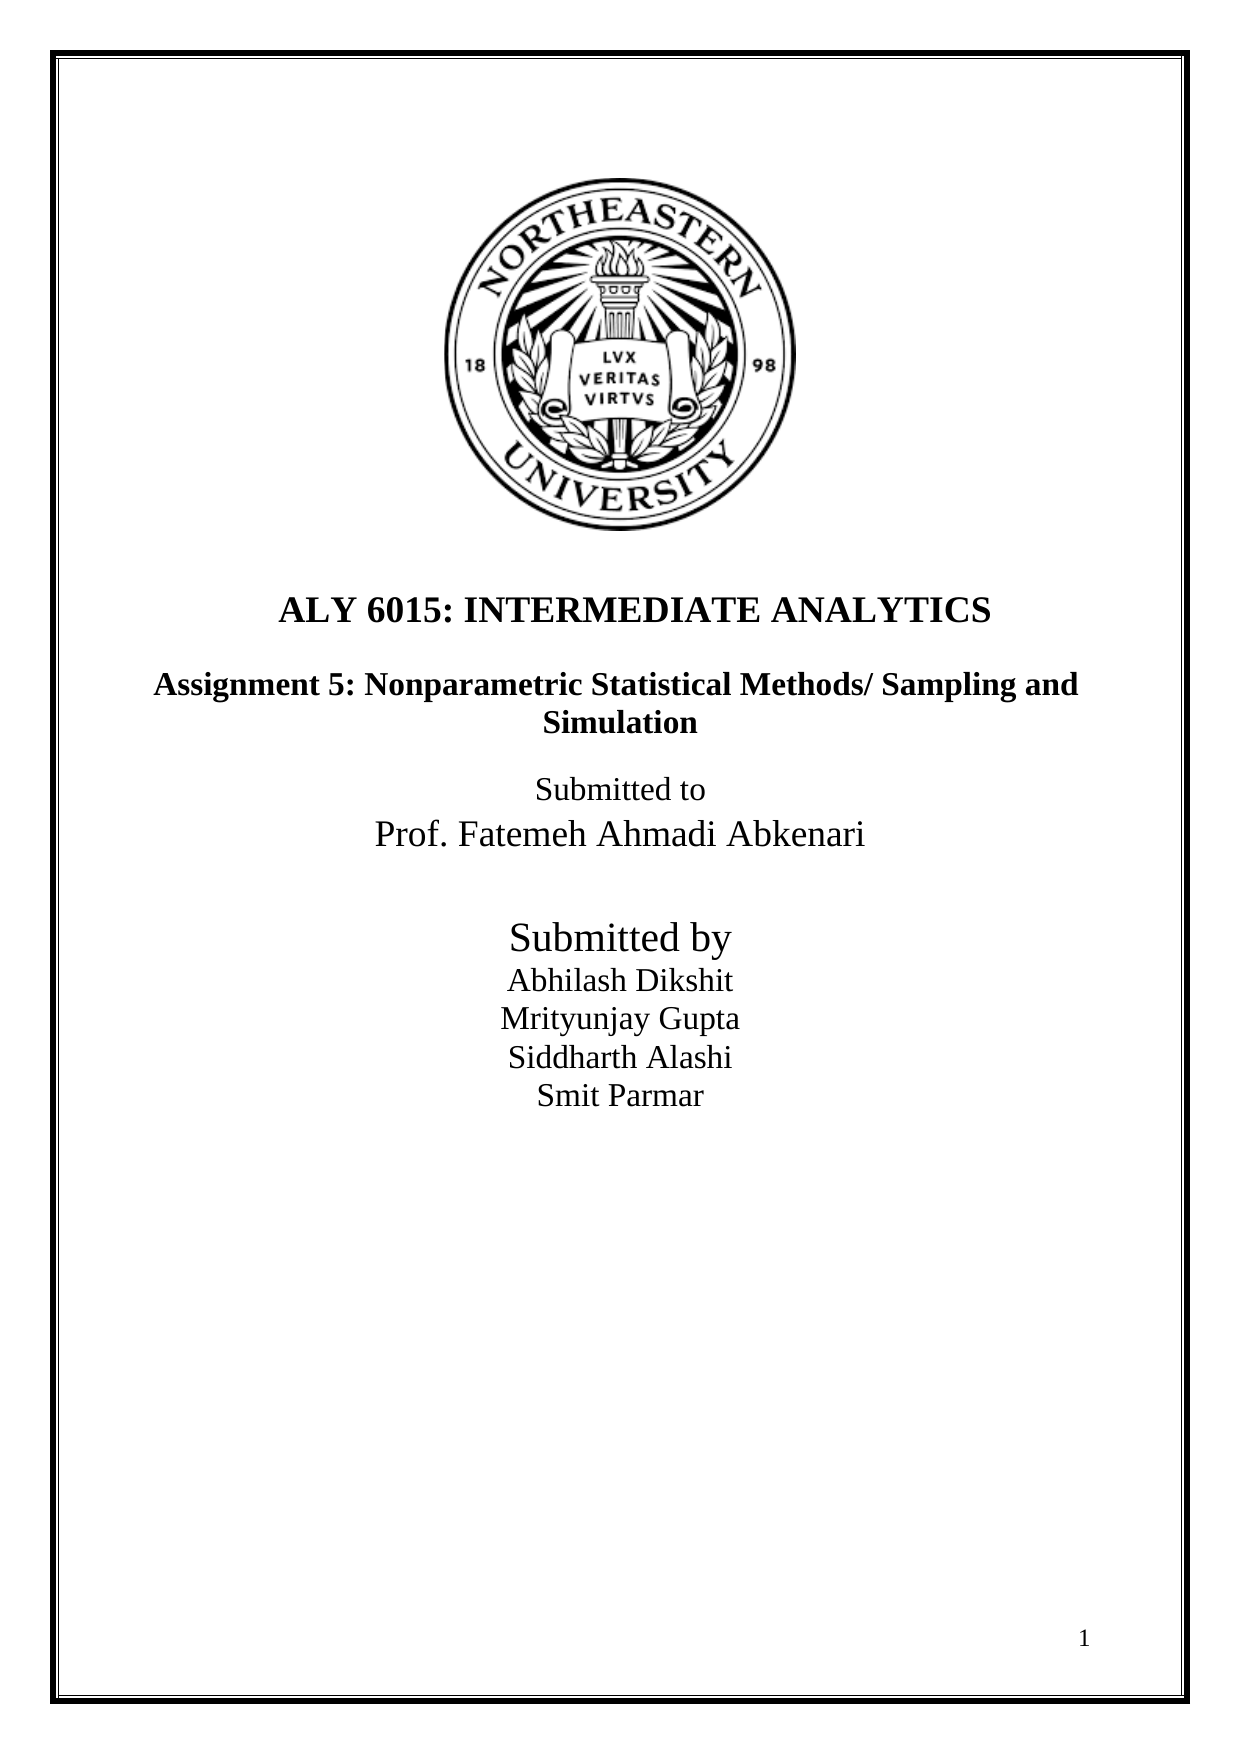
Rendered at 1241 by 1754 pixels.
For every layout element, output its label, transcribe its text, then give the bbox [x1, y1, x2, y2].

subtitle Assignment 5: Nonparametric Statistical Methods/ Sampling and Simulation [150, 664, 1090, 741]
text Siddharth Alashi [150, 1037, 1090, 1075]
text Submitted by [150, 912, 1090, 960]
subtitle ALY 6015: INTERMEDIATE ANALYTICS [188, 588, 1044, 631]
text Submitted to [150, 769, 1090, 808]
picture [444, 178, 796, 531]
text Abhilash Dikshit [150, 960, 1090, 999]
text Mrityunjay Gupta [150, 999, 1090, 1037]
text Smit Parmar [150, 1075, 1090, 1114]
subtitle Prof. Fatemeh Ahmadi Abkenari [150, 812, 1090, 855]
